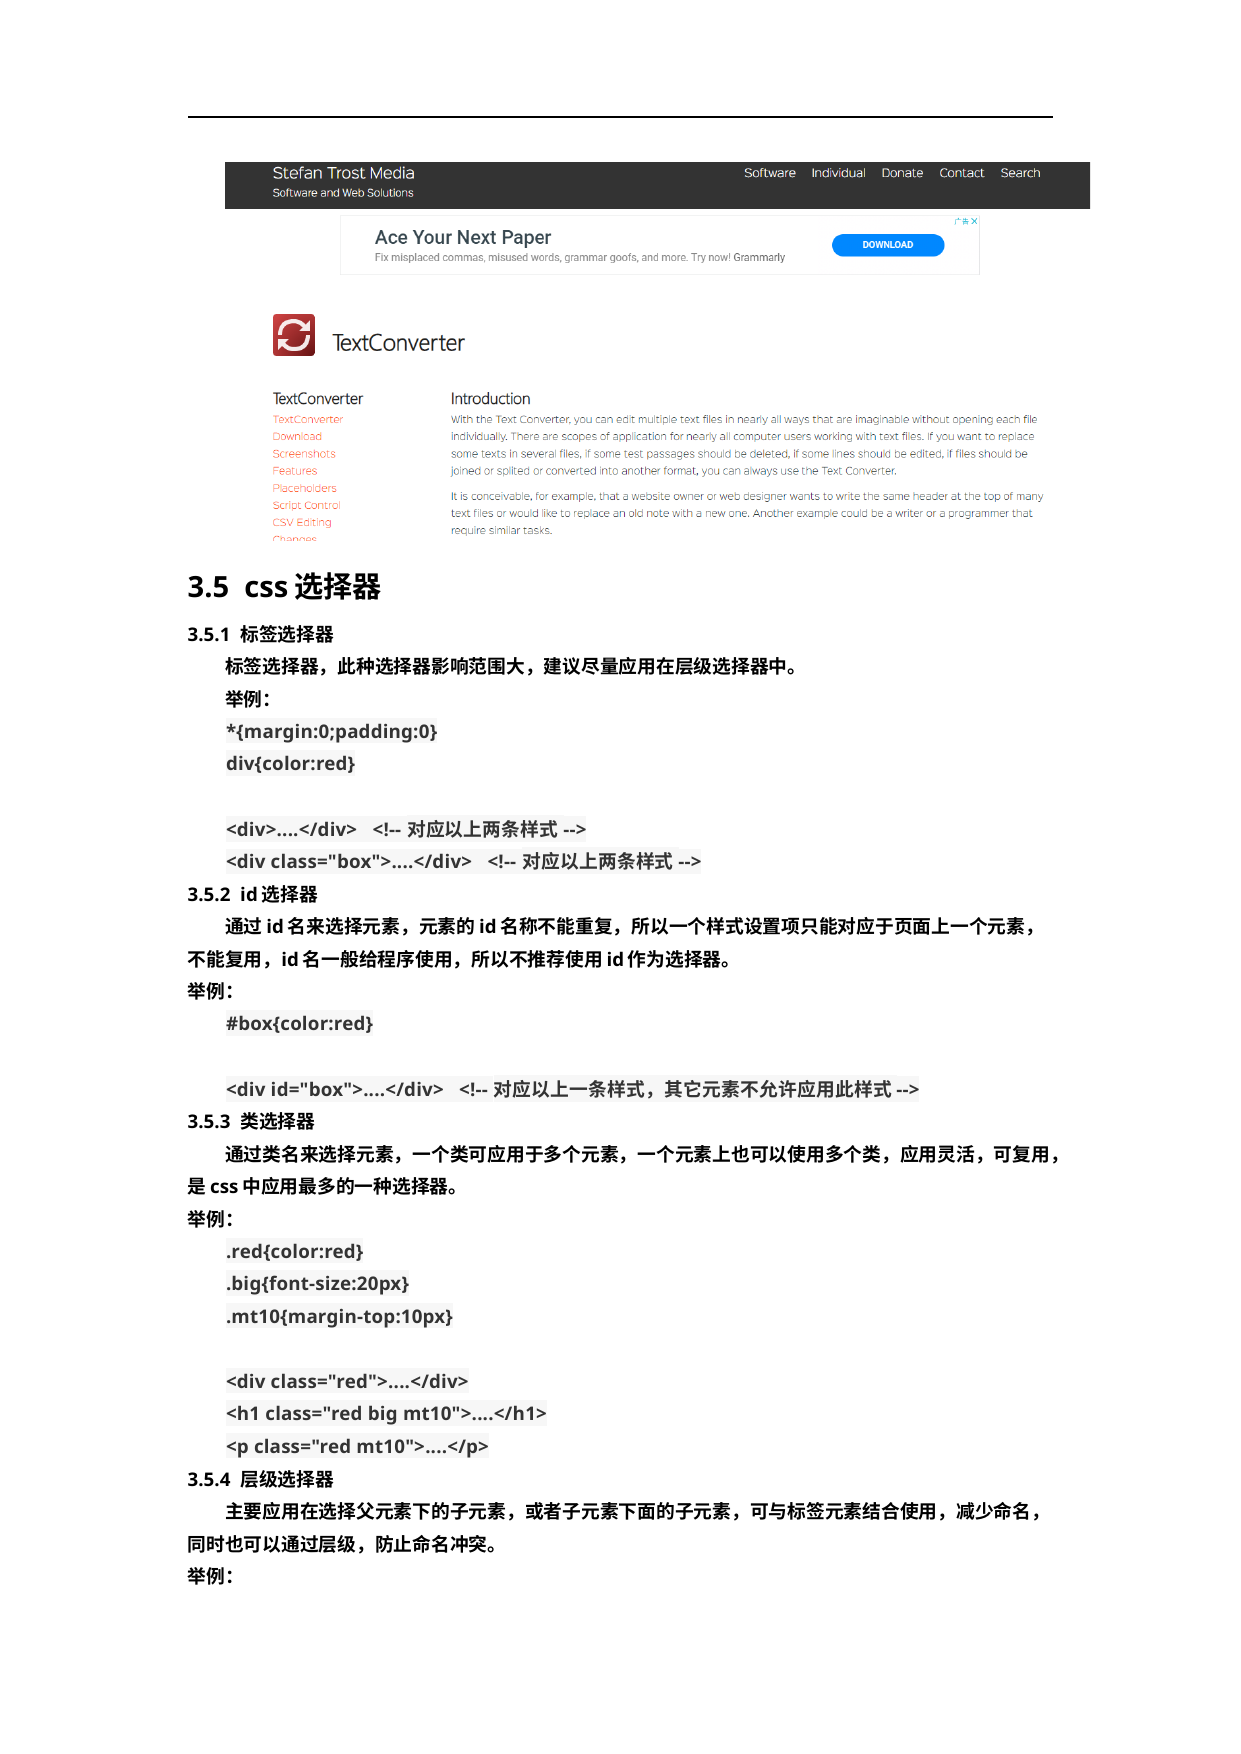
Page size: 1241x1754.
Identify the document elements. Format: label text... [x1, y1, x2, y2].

text <div class="box">....</div> <!-- 对应以上两条样式 --> [187, 844, 1053, 877]
text <div class="red">....</div> [187, 1364, 1053, 1397]
text div{color:red} [187, 747, 1053, 779]
text *{margin:0;padding:0} [187, 714, 1053, 747]
picture [225, 162, 1091, 541]
subtitle 3.5.1 标签选择器 [187, 617, 1053, 649]
text 通过id名来选择元素，元素的id名称不能重复，所以一个样式设置项只能对应于页面上一个元素，不能复用，id名一般给程序使用，所以不推荐使用id作为选择器。 举例： [187, 909, 1053, 1007]
subtitle 3.5.3 类选择器 [187, 1104, 1053, 1137]
text .big{font-size:20px} [187, 1267, 1053, 1299]
text .red{color:red} [187, 1234, 1053, 1267]
subtitle 3.5.2 id选择器 [187, 877, 1053, 909]
subtitle 3.5.4 层级选择器 [187, 1462, 1053, 1494]
text 主要应用在选择父元素下的子元素，或者子元素下面的子元素，可与标签元素结合使用，减少命名，同时也可以通过层级，防止命名冲突。 举例： [187, 1494, 1053, 1592]
text .mt10{margin-top:10px} [187, 1299, 1053, 1332]
text 标签选择器，此种选择器影响范围大，建议尽量应用在层级选择器中。 举例： [225, 649, 1053, 714]
text <div id="box">....</div> <!-- 对应以上一条样式，其它元素不允许应用此样式 --> [187, 1072, 1053, 1104]
subtitle 3.5 css选择器 [187, 552, 1053, 617]
text <div>....</div> <!-- 对应以上两条样式 --> [187, 812, 1053, 844]
text <p class="red mt10">....</p> [187, 1429, 1053, 1462]
text 通过类名来选择元素，一个类可应用于多个元素，一个元素上也可以使用多个类，应用灵活，可复用，是css中应用最多的一种选择器。 举例： [187, 1137, 1053, 1234]
text <h1 class="red big mt10">....</h1> [187, 1397, 1053, 1429]
text #box{color:red} [187, 1007, 1053, 1039]
